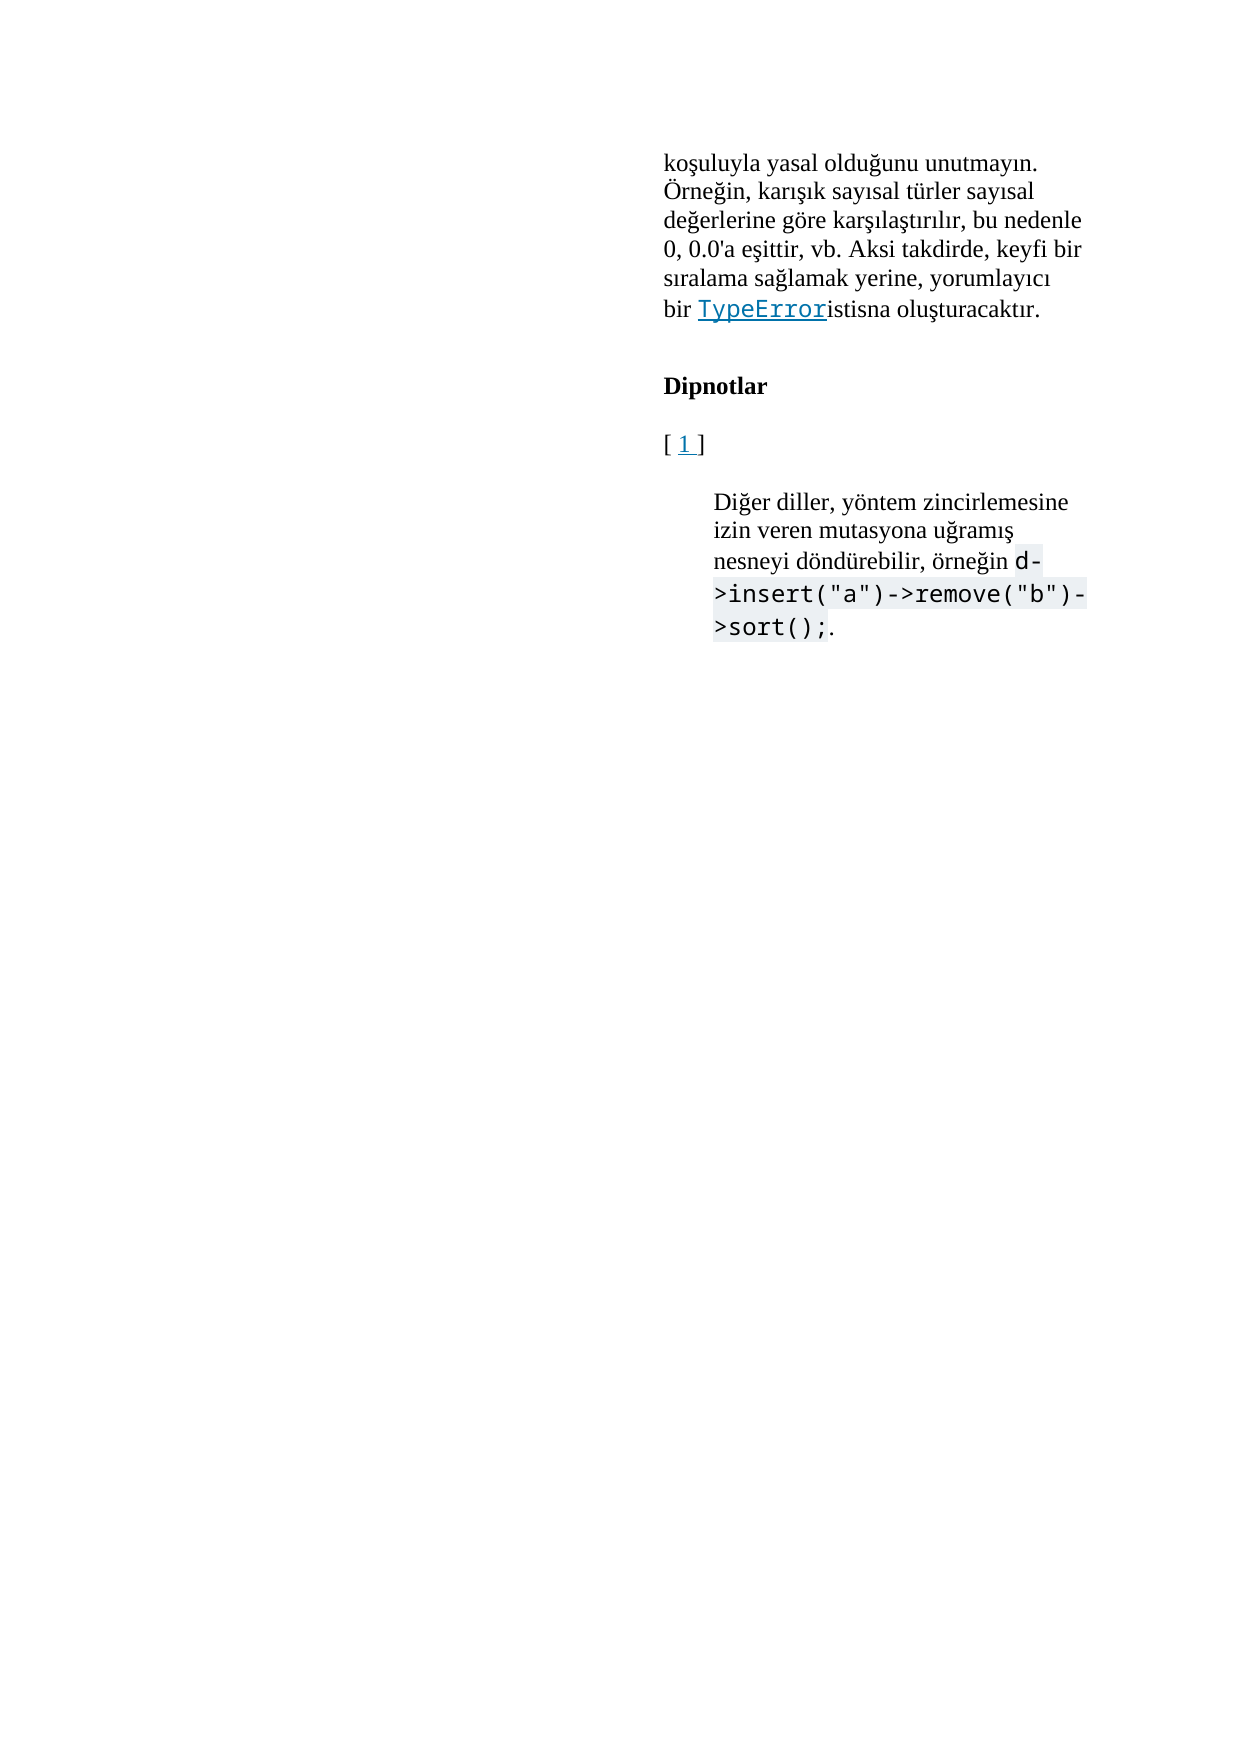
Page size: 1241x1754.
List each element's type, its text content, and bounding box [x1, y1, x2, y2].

text Dipnotlar [663, 371, 1093, 399]
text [663, 148, 1093, 324]
text Diğer diller, yöntem zincirlemesine izin veren mutasyona uğramış nesneyi döndürebilir, örneğin d->insert("a")->remove("b")->sort();. [713, 487, 1093, 642]
text [ 1 ] [663, 429, 1093, 457]
